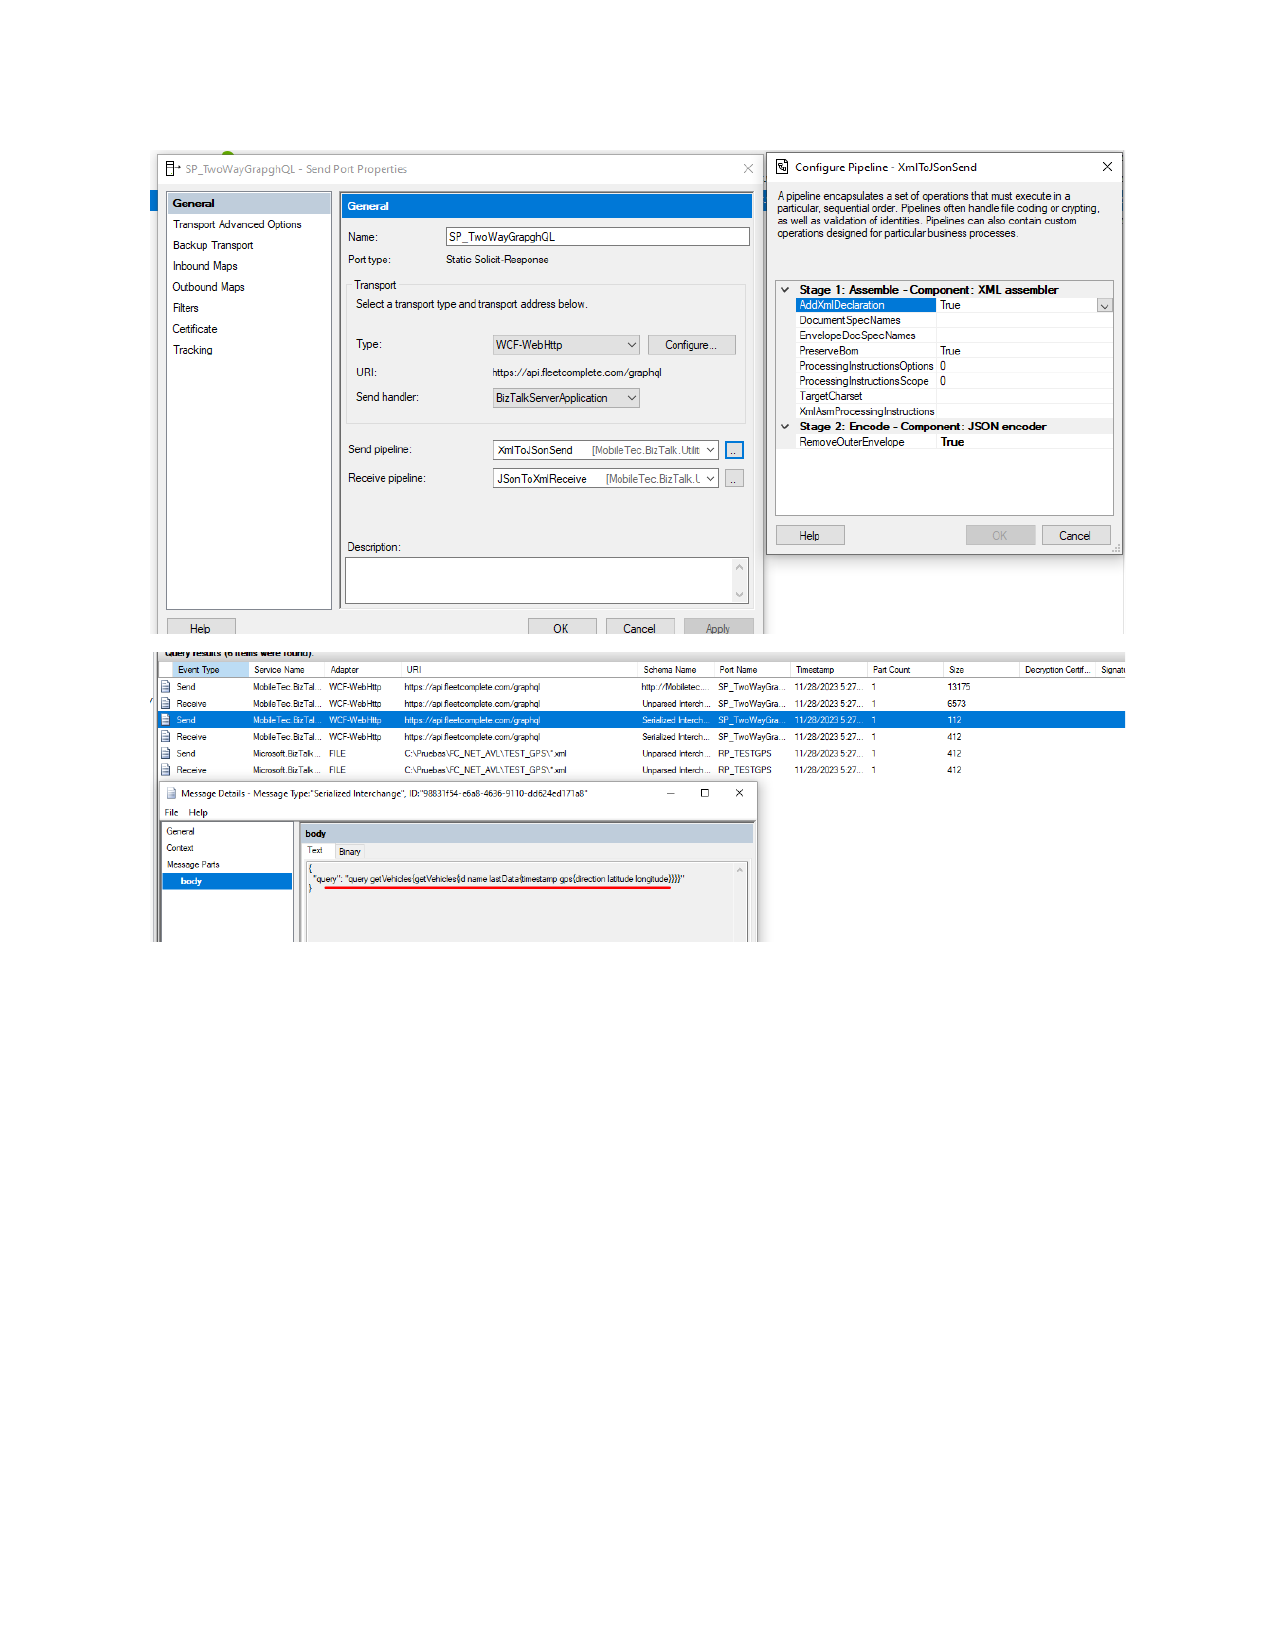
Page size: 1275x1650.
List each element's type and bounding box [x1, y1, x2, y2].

picture [150, 652, 1125, 942]
picture [150, 150, 1125, 634]
